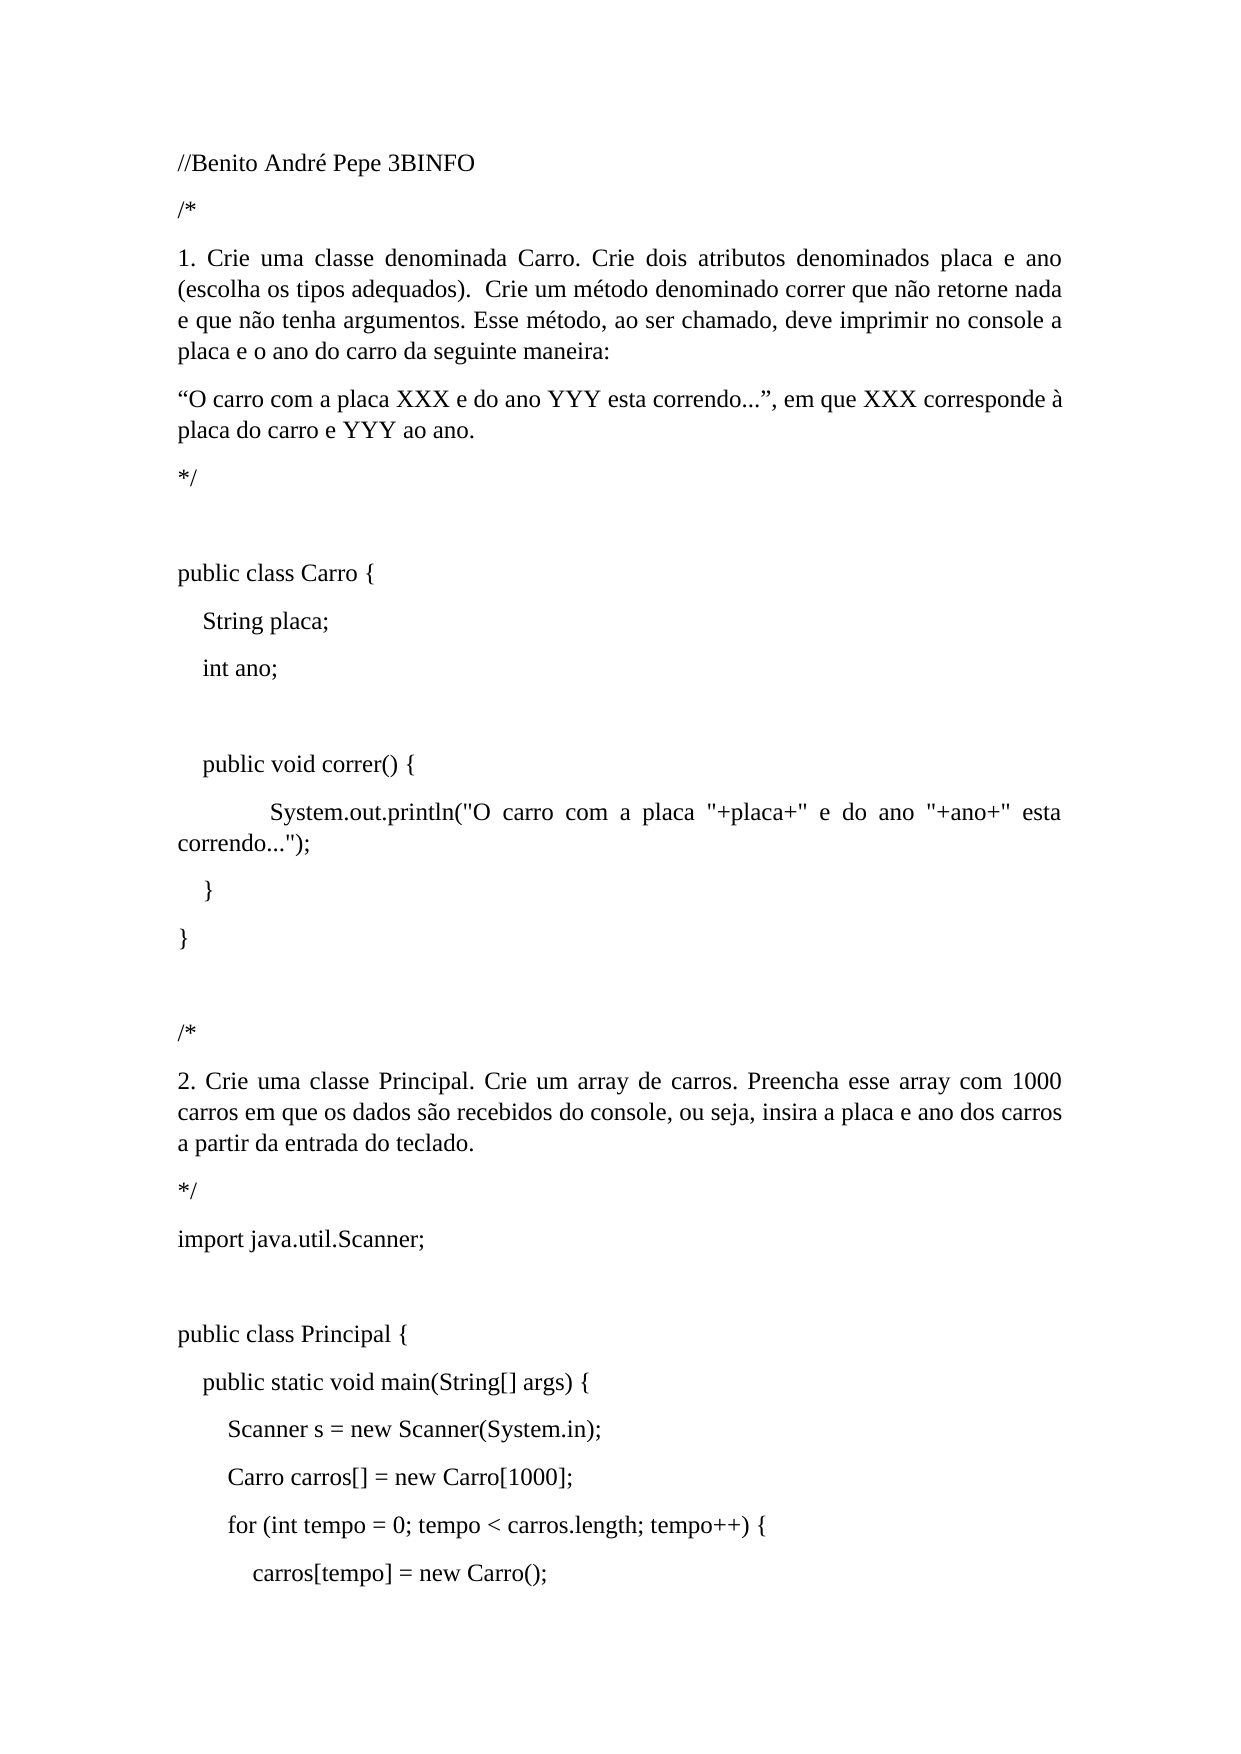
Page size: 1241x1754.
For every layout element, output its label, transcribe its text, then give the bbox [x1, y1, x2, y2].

text “O carro com a placa XXX e do ano YYY esta correndo...”, em que XXX corresponde à placa do carro e YYY ao ano. [177, 384, 1063, 444]
text carros[tempo] = new Carro(); [177, 1558, 1063, 1586]
text //Benito André Pepe 3BINFO [177, 148, 1063, 176]
text System.out.println("O carro com a placa "+placa+" e do ano "+ano+" esta correndo..."); [177, 797, 1063, 856]
text String placa; [177, 606, 1063, 634]
text int ano; [177, 653, 1063, 682]
text public static void main(String[] args) { [177, 1367, 1063, 1396]
text /* [177, 195, 1063, 224]
text public class Principal { [177, 1319, 1063, 1348]
text 2. Crie uma classe Principal. Crie um array de carros. Preencha esse array com 1000 carros em que os dados são recebidos do console, ou seja, insira a placa e ano dos carros a partir da entrada do teclado. [177, 1066, 1063, 1157]
text 1. Crie uma classe denominada Carro. Crie dois atributos denominados placa e ano (escolha os tipos adequados). Crie um método denominado correr que não retorne nada e que não tenha argumentos. Esse método, ao ser chamado, deve imprimir no console a placa e o ano do carro da seguinte maneira: [177, 243, 1063, 365]
text } [177, 875, 1063, 904]
text */ [177, 463, 1063, 491]
text */ [177, 1176, 1063, 1205]
text Scanner s = new Scanner(System.in); [177, 1414, 1063, 1443]
text for (int tempo = 0; tempo < carros.length; tempo++) { [177, 1510, 1063, 1539]
text import java.util.Scanner; [177, 1224, 1063, 1252]
text /* [177, 1018, 1063, 1047]
text public void correr() { [177, 749, 1063, 778]
text public class Carro { [177, 558, 1063, 587]
text } [177, 923, 1063, 952]
text Carro carros[] = new Carro[1000]; [177, 1462, 1063, 1491]
